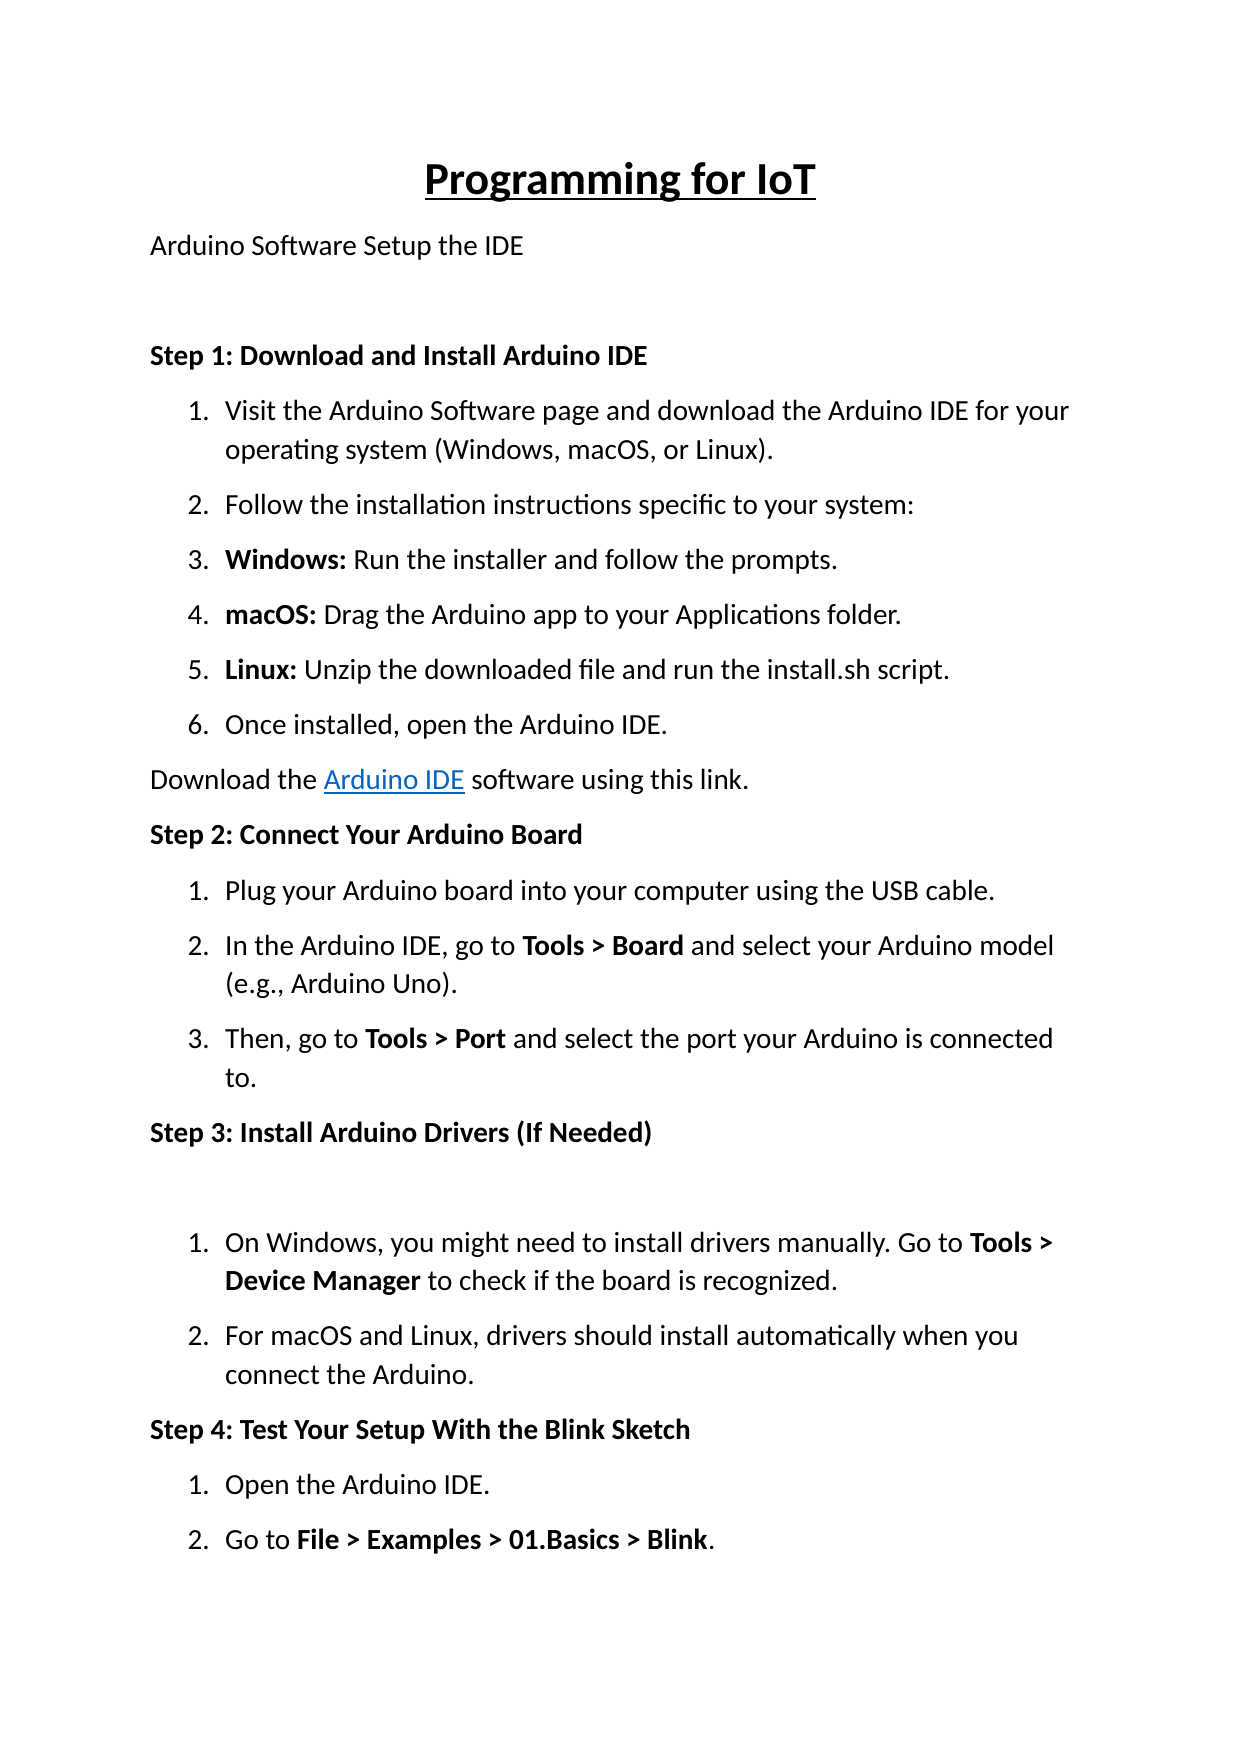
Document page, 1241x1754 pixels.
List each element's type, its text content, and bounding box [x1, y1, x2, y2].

list Follow the installation instructions specific to your system: [187, 486, 1090, 521]
text Arduino Software Setup the IDE [150, 227, 1090, 263]
list Windows: Run the installer and follow the prompts. [187, 541, 1090, 577]
text Download the Arduino IDE software using this link. [150, 761, 1090, 797]
list In the Arduino IDE, go to Tools > Board and select your Arduino model (e.g., Arduino Uno). [187, 927, 1090, 1001]
list Then, go to Tools > Port and select the port your Arduino is connected to. [187, 1020, 1090, 1094]
list Open the Arduino IDE. [187, 1466, 1090, 1502]
text Step 1: Download and Install Arduino IDE [150, 337, 1090, 373]
list macOS: Drag the Arduino app to your Applications folder. [187, 596, 1090, 632]
text Step 2: Connect Your Arduino Board [150, 816, 1090, 852]
text Programming for IoT [150, 150, 1090, 206]
list Visit the Arduino Software page and download the Arduino IDE for your operating system (Windows, macOS, or Linux). [187, 392, 1090, 466]
list Once installed, open the Arduino IDE. [187, 706, 1090, 742]
list Go to File > Examples > 01.Basics > Blink. [187, 1521, 1090, 1557]
list For macOS and Linux, drivers should install automatically when you connect the Arduino. [187, 1317, 1090, 1392]
text Step 3: Install Arduino Drivers (If Needed) [150, 1114, 1090, 1149]
list Plug your Arduino board into your computer using the USB cable. [187, 872, 1090, 907]
list On Windows, you might need to install drivers manually. Go to Tools > Device Manager to check if the board is recognized. [187, 1224, 1090, 1298]
list Linux: Unzip the downloaded file and run the install.sh script. [187, 651, 1090, 687]
text Step 4: Test Your Setup With the Blink Sketch [150, 1411, 1090, 1447]
